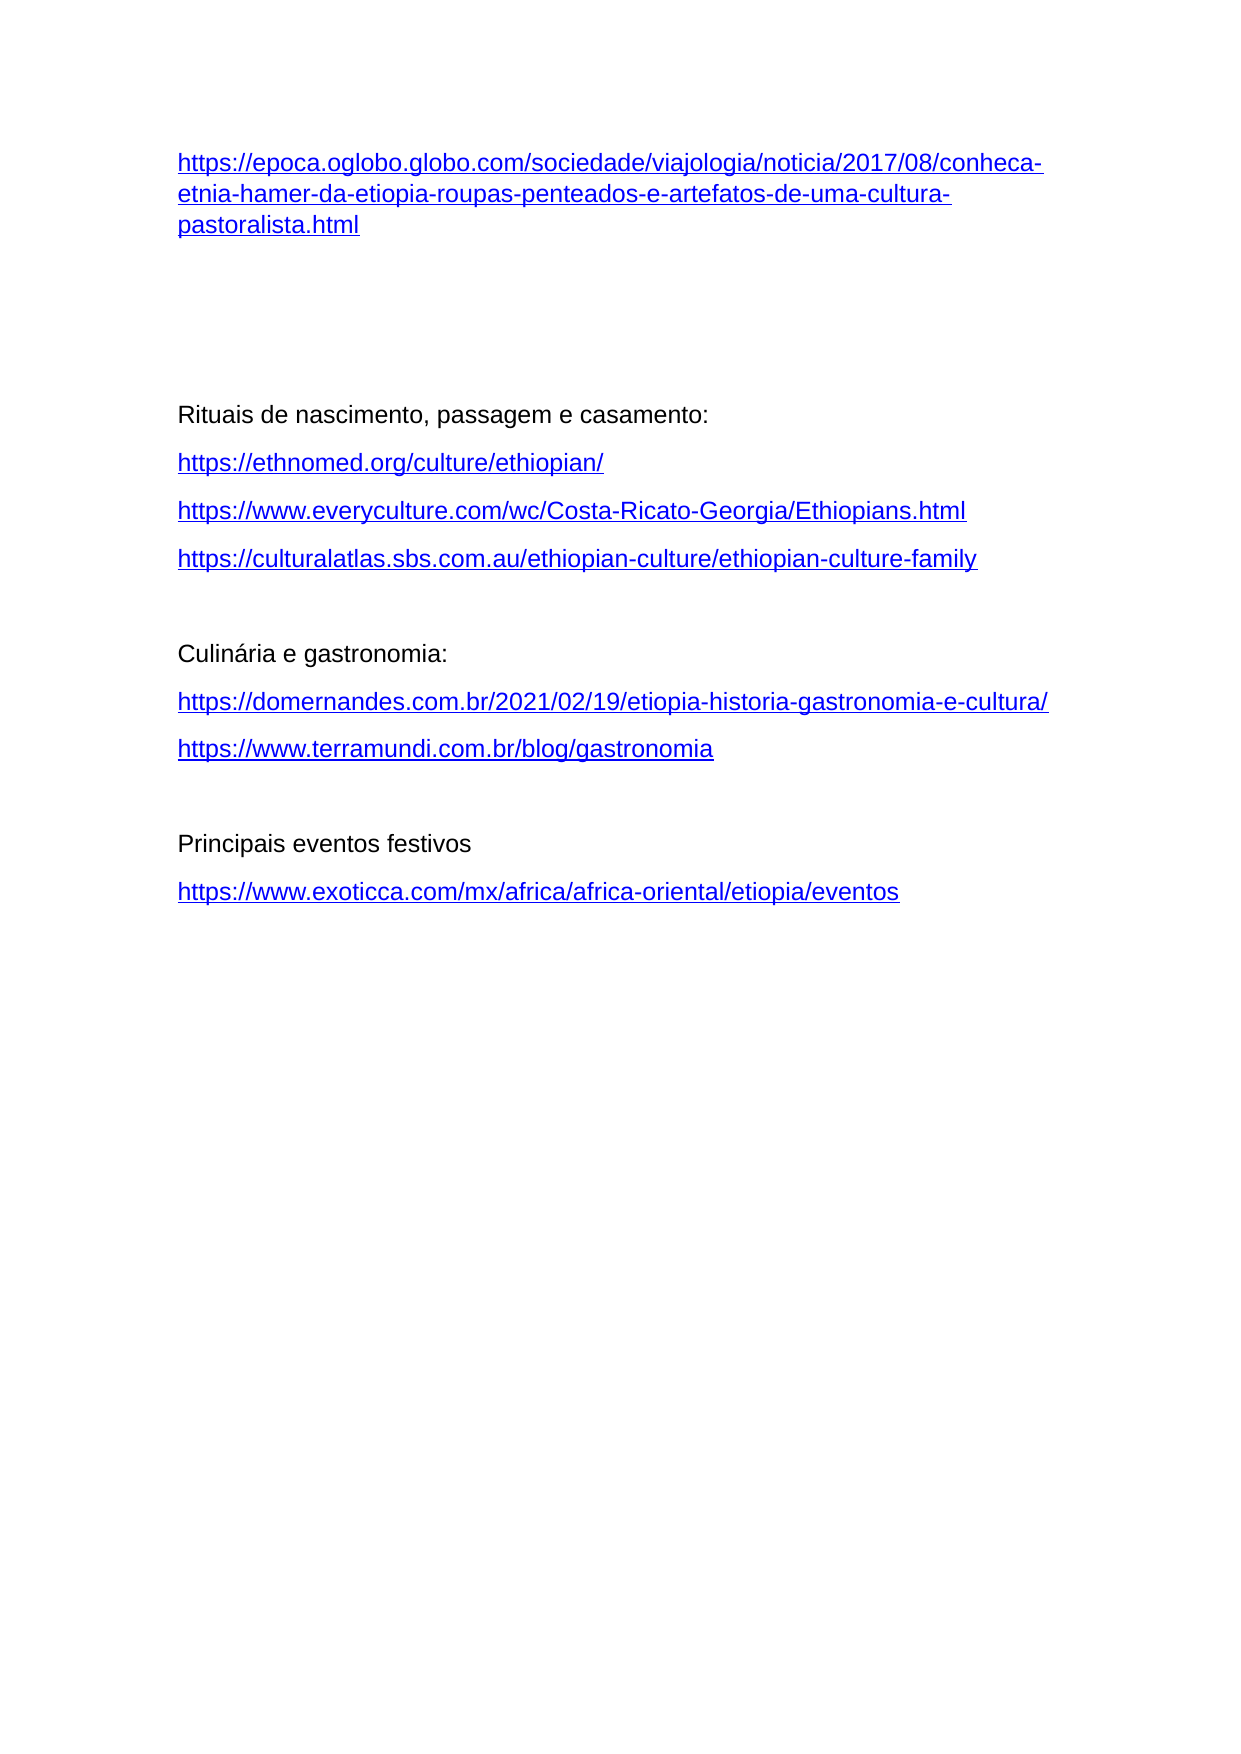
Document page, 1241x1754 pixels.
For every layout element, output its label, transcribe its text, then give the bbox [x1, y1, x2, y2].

text https://culturalatlas.sbs.com.au/ethiopian-culture/ethiopian-culture-family [177, 544, 1063, 572]
text Rituais de nascimento, passagem e casamento: [177, 401, 1063, 429]
text https://www.terramundi.com.br/blog/gastronomia [177, 734, 1063, 763]
text https://ethnomed.org/culture/ethiopian/ [177, 448, 1063, 477]
text Principais eventos festivos [177, 829, 1063, 858]
text https://domernandes.com.br/2021/02/19/etiopia-historia-gastronomia-e-cultura/ [177, 687, 1063, 716]
text https://www.everyculture.com/wc/Costa-Ricato-Georgia/Ethiopians.html [177, 496, 1063, 525]
text Culinária e gastronomia: [177, 639, 1063, 668]
text https://www.exoticca.com/mx/africa/africa-oriental/etiopia/eventos [177, 877, 1063, 906]
text https://epoca.oglobo.globo.com/sociedade/viajologia/noticia/2017/08/conheca-etnia-hamer-da-etiopia-roupas-penteados-e-artefatos-de-uma-cultura-pastoralista.html [177, 148, 1063, 238]
